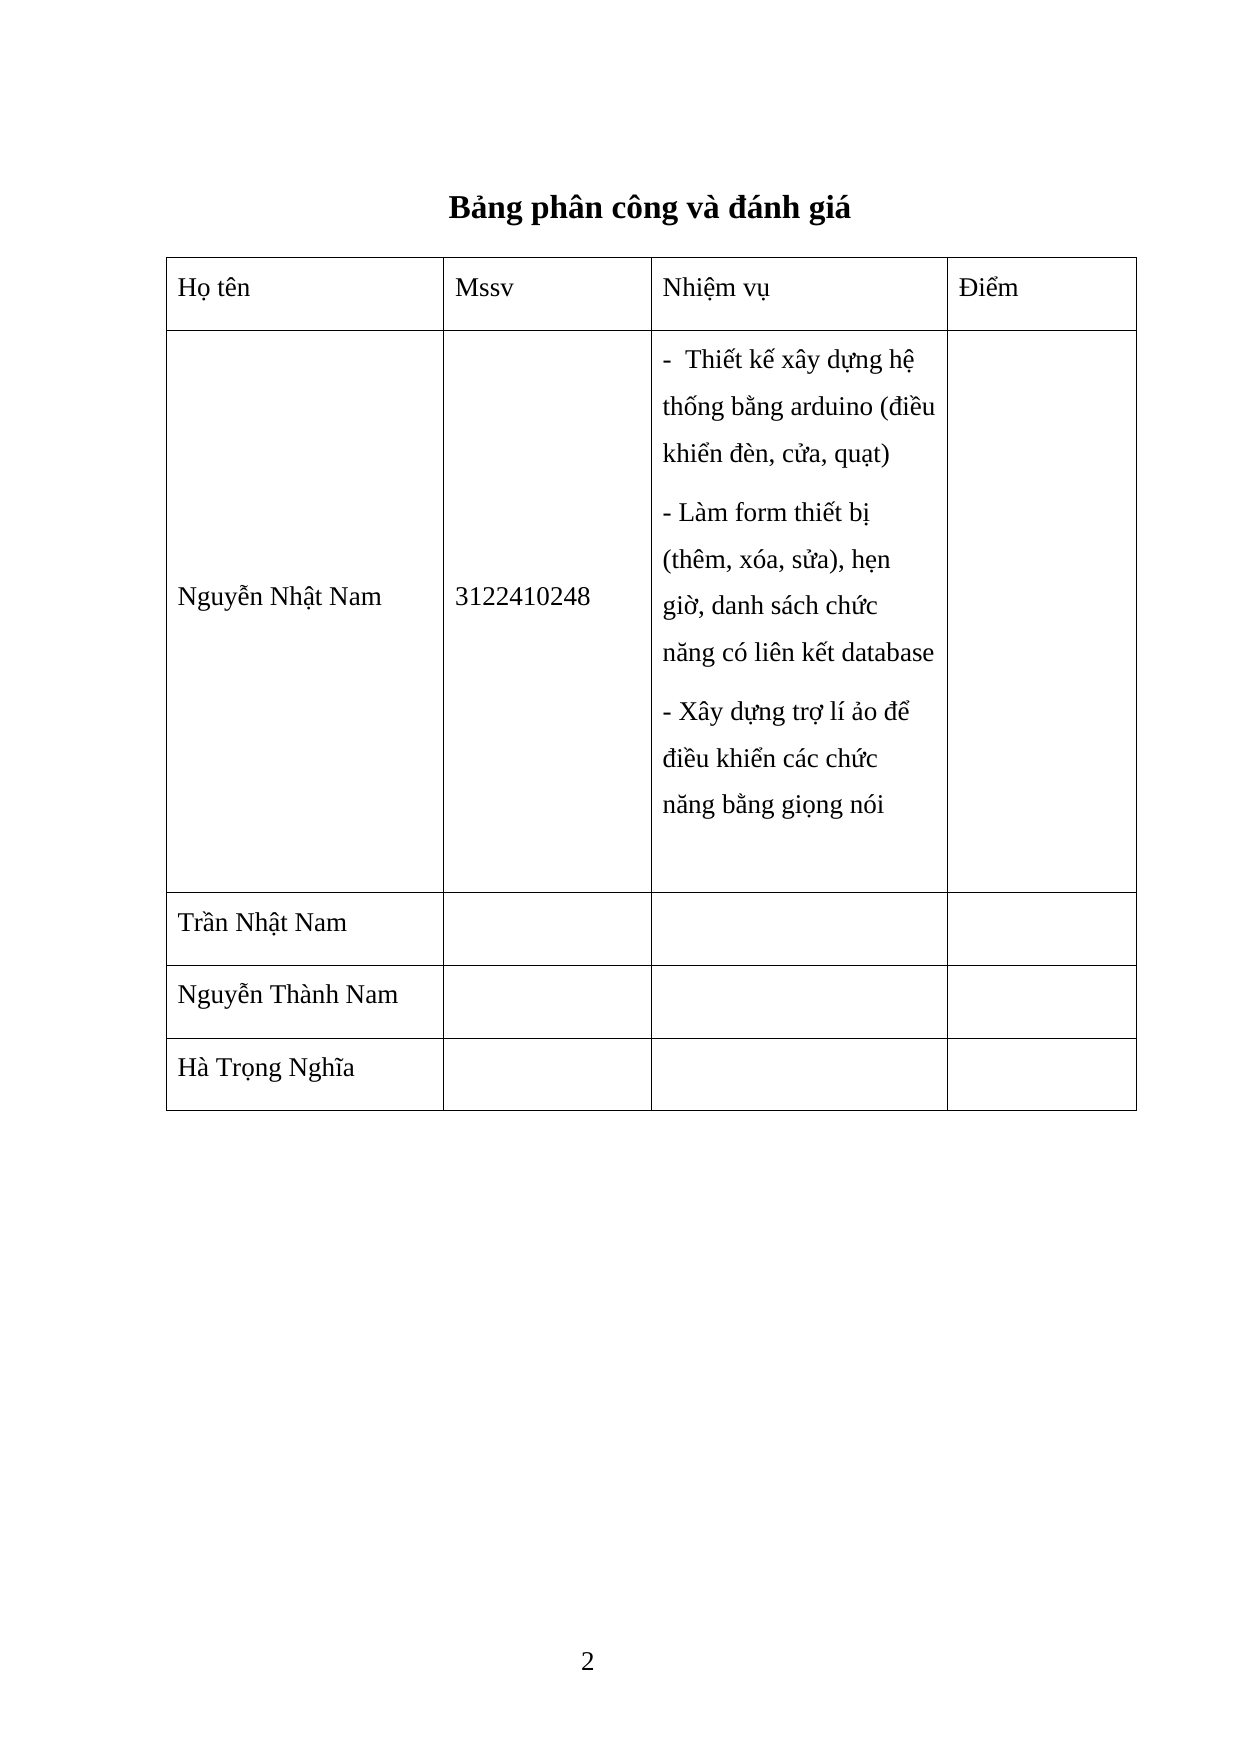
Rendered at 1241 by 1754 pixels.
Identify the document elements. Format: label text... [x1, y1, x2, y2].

table_header Mssv [444, 258, 651, 330]
table_cell [948, 966, 1136, 1037]
table_cell [652, 893, 947, 965]
table_header Điểm [948, 258, 1136, 330]
table_cell [444, 893, 651, 965]
table_cell Nguyễn Nhật Nam [167, 331, 443, 892]
table_cell Nguyễn Thành Nam [167, 966, 443, 1037]
table_cell [948, 893, 1136, 965]
table_cell [444, 966, 651, 1037]
table_header Nhiệm vụ [652, 258, 947, 330]
table_cell Hà Trọng Nghĩa [167, 1039, 443, 1110]
table_cell [948, 1039, 1136, 1110]
table_cell [444, 1039, 651, 1110]
text Bảng phân công và đánh giá [177, 187, 1122, 226]
table_cell Trần Nhật Nam [167, 893, 443, 965]
table_header Họ tên [167, 258, 443, 330]
table_cell [948, 331, 1136, 892]
table_cell 3122410248 [444, 331, 651, 892]
table_cell [652, 1039, 947, 1110]
table_cell [652, 966, 947, 1037]
table_cell - Thiết kế xây dựng hệ thống bằng arduino (điều khiển đèn, cửa, quạt) - Làm form thiết bị (thêm, xóa, sửa), hẹn giờ, danh sách chức năng có liên kết database - Xây dựng trợ lí ảo để điều khiển các chức năng bằng giọng nói [652, 331, 947, 892]
